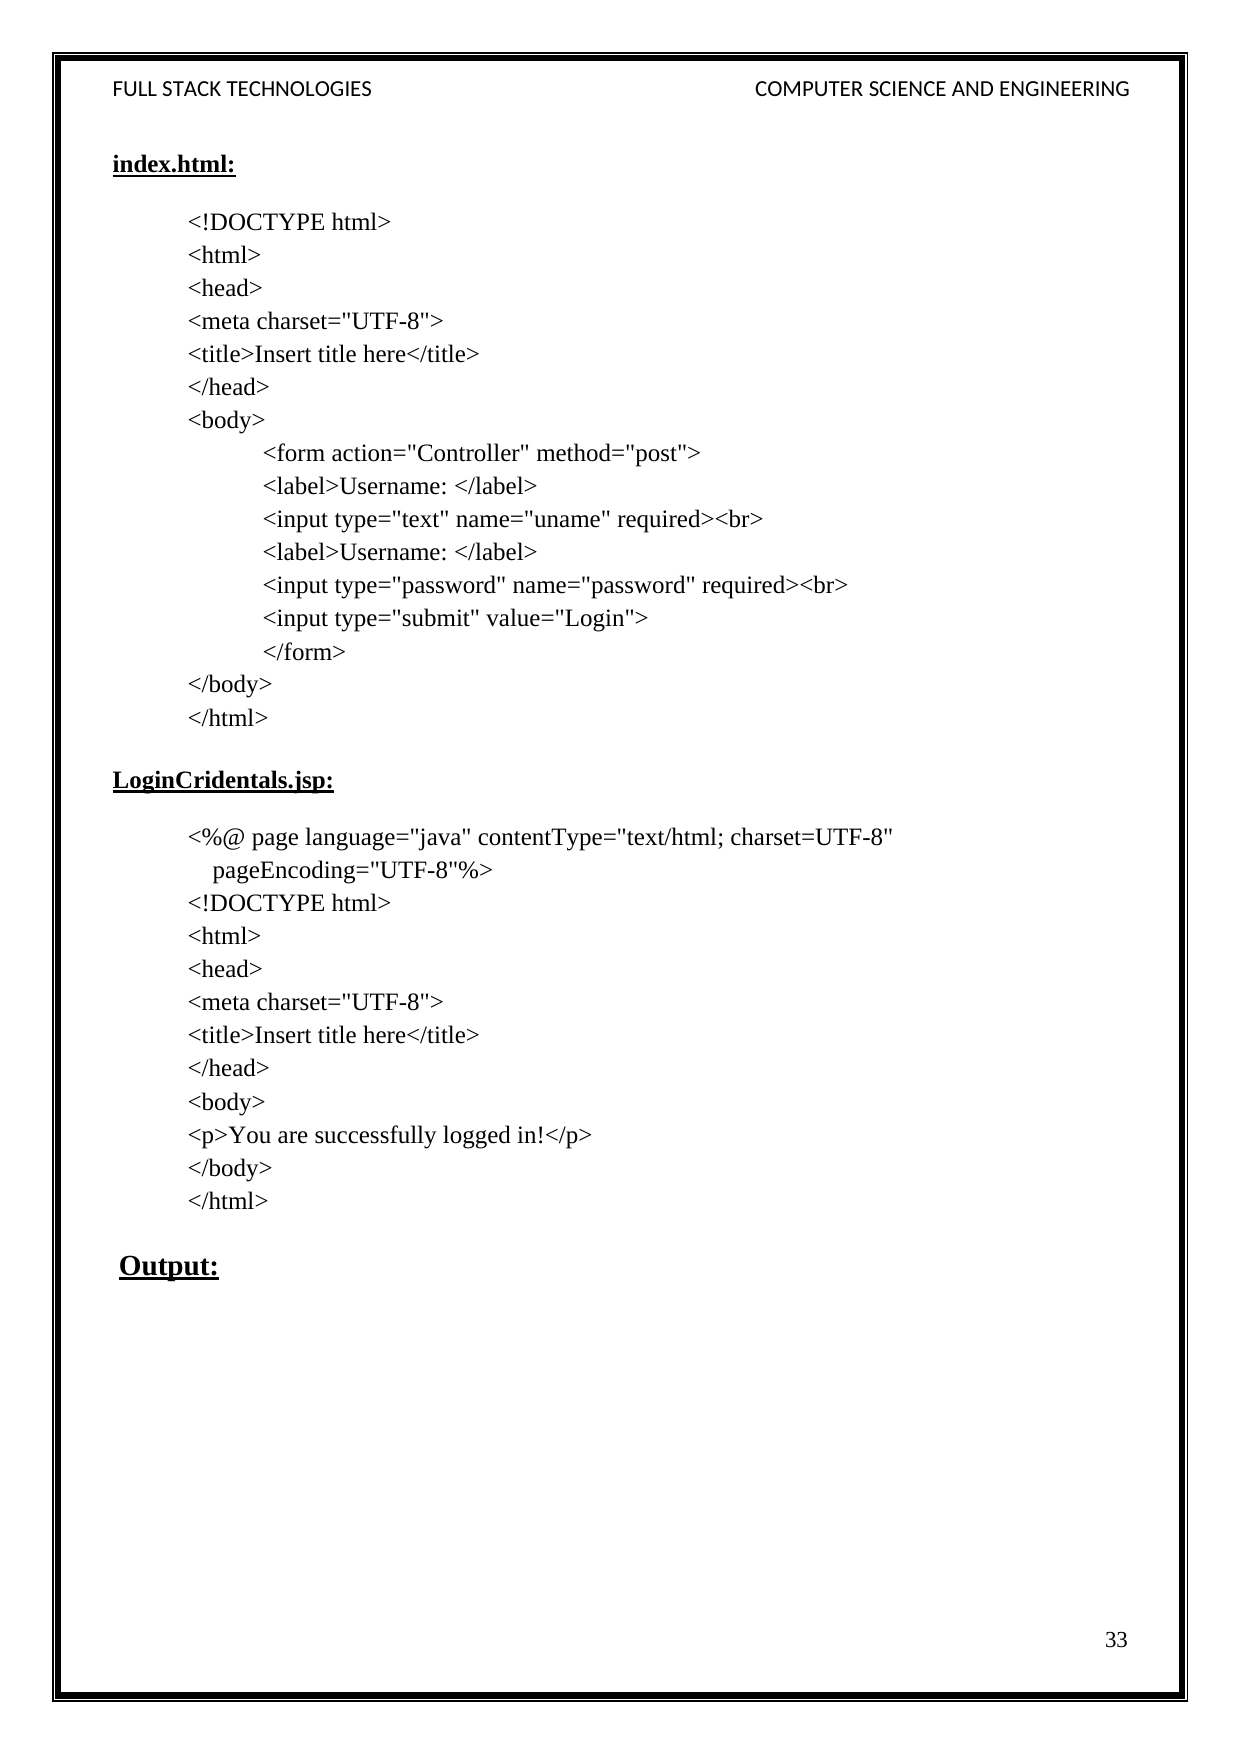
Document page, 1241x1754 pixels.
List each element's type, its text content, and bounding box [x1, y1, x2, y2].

text <body> [187, 1087, 1140, 1115]
text <form action="Controller" method="post"> [262, 438, 1140, 467]
text </form> [262, 637, 1140, 665]
text <!DOCTYPE html> [187, 207, 1140, 236]
text </body> [187, 1153, 1140, 1181]
text <head> [187, 273, 1140, 301]
text <label>Username: </label> [262, 537, 1140, 566]
text <input type="submit" value="Login"> [262, 603, 1140, 632]
text </head> [187, 372, 1140, 401]
text <p>You are successfully logged in!</p> [187, 1120, 1140, 1148]
text <input type="password" name="password" required><br> [262, 571, 1140, 599]
text <head> [187, 954, 1140, 983]
text </html> [187, 703, 1140, 732]
text <label>Username: </label> [262, 471, 1140, 500]
subtitle index.html: [112, 149, 1140, 178]
text <%@ page language="java" contentType="text/html; charset=UTF-8" pageEncoding="UTF-8"%> [187, 822, 894, 884]
text </body> [187, 669, 1140, 698]
text <meta charset="UTF-8"> [187, 987, 1140, 1016]
text </html> [187, 1186, 1140, 1214]
text </head> [187, 1053, 1140, 1082]
text <input type="text" name="uname" required><br> [262, 504, 1140, 533]
subtitle LoginCridentals.jsp: [112, 765, 1140, 794]
text <title>Insert title here</title> [187, 339, 1140, 368]
text <!DOCTYPE html> [187, 888, 1140, 917]
text <html> [187, 921, 1140, 950]
text <html> [187, 240, 1140, 268]
text <body> [187, 405, 1140, 434]
text <meta charset="UTF-8"> [187, 306, 1140, 335]
text Output: [119, 1248, 1140, 1282]
text <title>Insert title here</title> [187, 1020, 1140, 1049]
